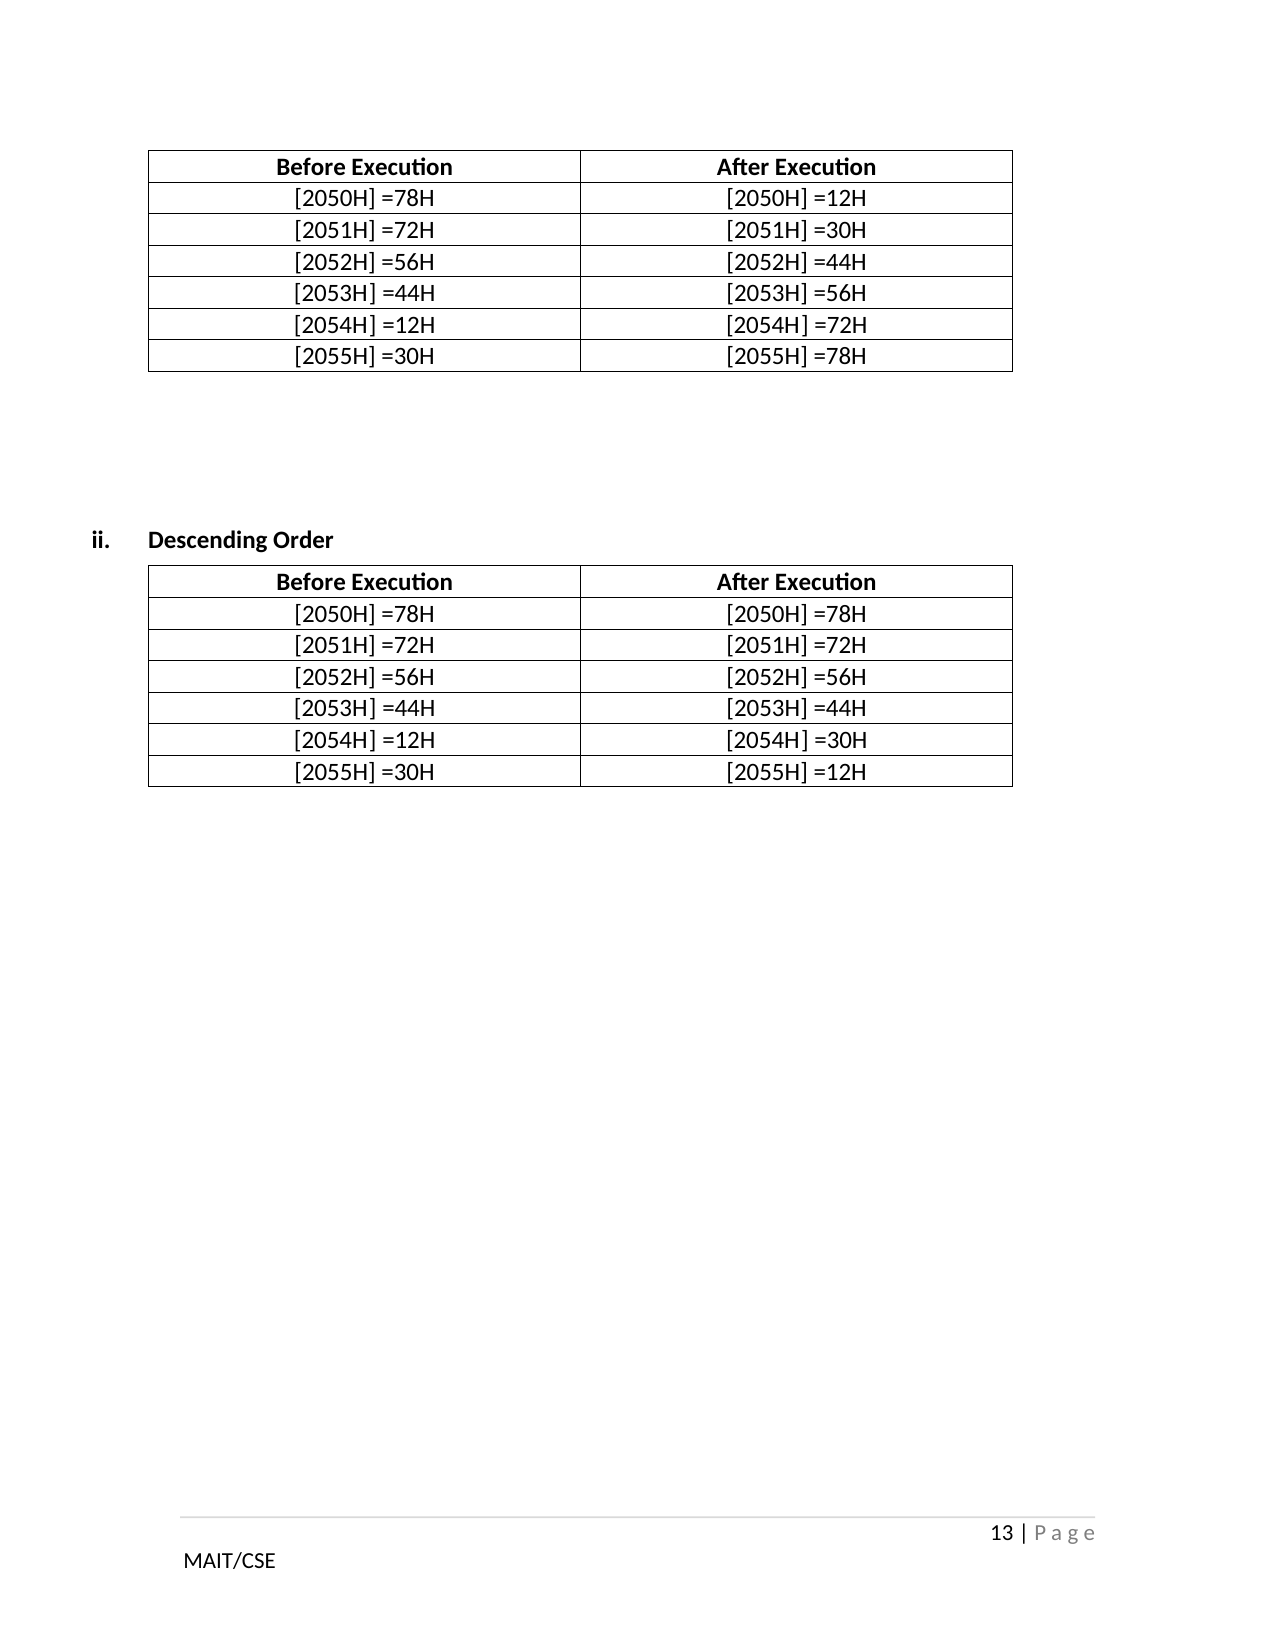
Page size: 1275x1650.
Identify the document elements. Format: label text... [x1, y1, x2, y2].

table_cell [2053H ] =44H [149, 277, 580, 308]
table_cell [2051H] =72H [581, 630, 1012, 660]
table_cell [2052H] =44H [581, 246, 1012, 276]
table_cell [2050H] =78H [149, 598, 580, 628]
table_cell [2053H ] =44H [149, 693, 580, 723]
list Descending Order [110, 524, 1210, 555]
table_cell [2054H ] =12H [149, 309, 580, 339]
table_cell [2050H] =12H [581, 183, 1012, 213]
table_header After Execution [581, 151, 1012, 182]
table_cell [2052H] =56H [149, 661, 580, 692]
table_cell [2050H] =78H [149, 183, 580, 213]
table_cell [2055H] =30H [149, 340, 580, 371]
table_cell [2052H] =56H [149, 246, 580, 276]
table_cell [2054H ] =12H [149, 724, 580, 755]
table_cell [2054H ] =72H [581, 309, 1012, 339]
table_cell [2050H] =78H [581, 598, 1012, 628]
table_header After Execution [581, 566, 1012, 597]
table_cell [2051H] =30H [581, 214, 1012, 245]
table_cell [2053H] =56H [581, 277, 1012, 308]
table_header Before Execution [149, 566, 580, 597]
table_cell [2055H] =30H [149, 756, 580, 786]
table_cell [2051H] =72H [149, 630, 580, 660]
table_cell [2052H] =56H [581, 661, 1012, 692]
table_cell [2055H] =12H [581, 756, 1012, 786]
table_cell [2054H ] =30H [581, 724, 1012, 755]
table_cell [2053H] =44H [581, 693, 1012, 723]
table_cell [2051H] =72H [149, 214, 580, 245]
table_header Before Execution [149, 151, 580, 182]
table_cell [2055H] =78H [581, 340, 1012, 371]
